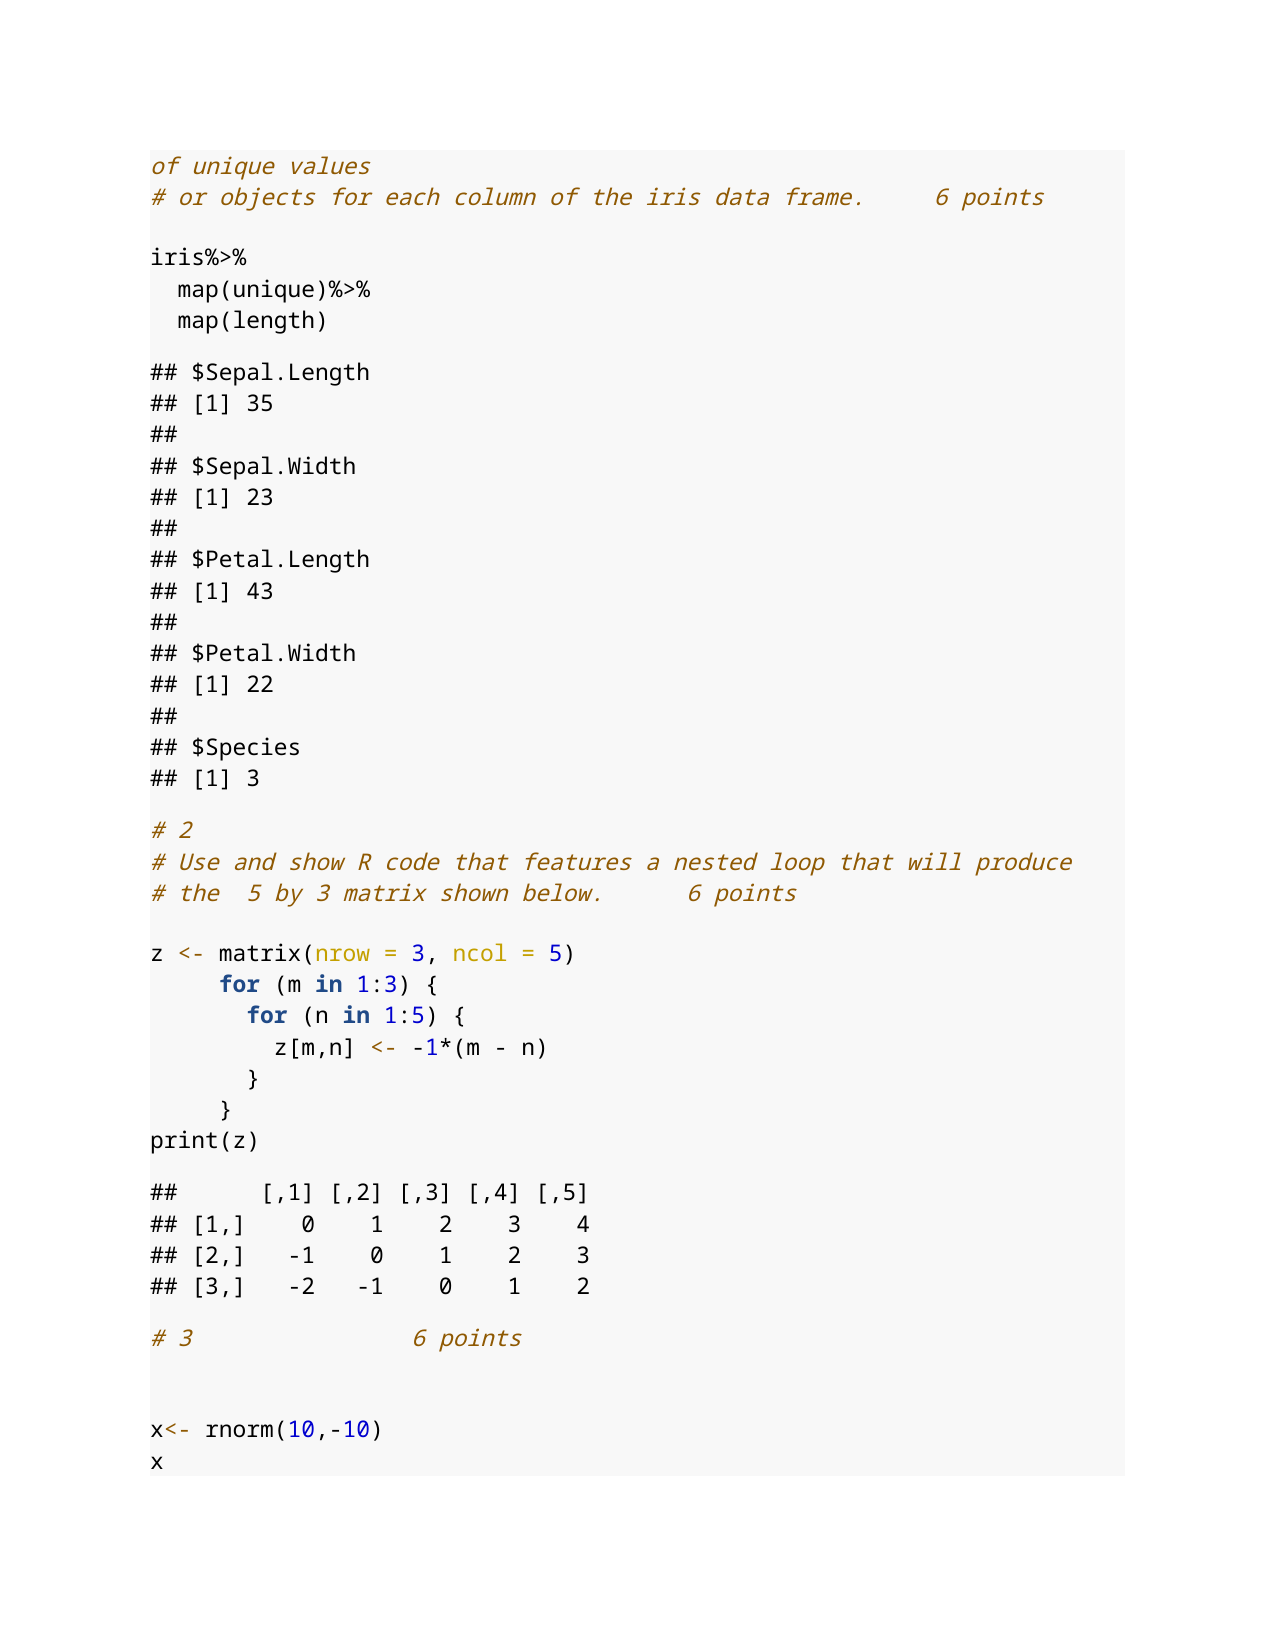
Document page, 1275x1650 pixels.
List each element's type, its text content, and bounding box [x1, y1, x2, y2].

text # 2 # Use and show R code that features a nested loop that will produce # the 5 by 3 matrix shown below. 6 points z <- matrix(nrow = 3, ncol = 5) for (m in 1:3) { for (n in 1:5) { z[m,n] <- -1*(m - n) } } print(z) [150, 814, 1125, 1155]
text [150, 150, 1125, 335]
text # 3 6 points x<- rnorm(10,-10) x [150, 1322, 1125, 1476]
text ## [,1] [,2] [,3] [,4] [,5] ## [1,] 0 1 2 3 4 ## [2,] -1 0 1 2 3 ## [3,] -2 -1 0 1 2 [150, 1176, 1125, 1301]
text ## $Sepal.Length ## [1] 35 ## ## $Sepal.Width ## [1] 23 ## ## $Petal.Length ## [1] 43 ## ## $Petal.Width ## [1] 22 ## ## $Species ## [1] 3 [150, 356, 1125, 793]
